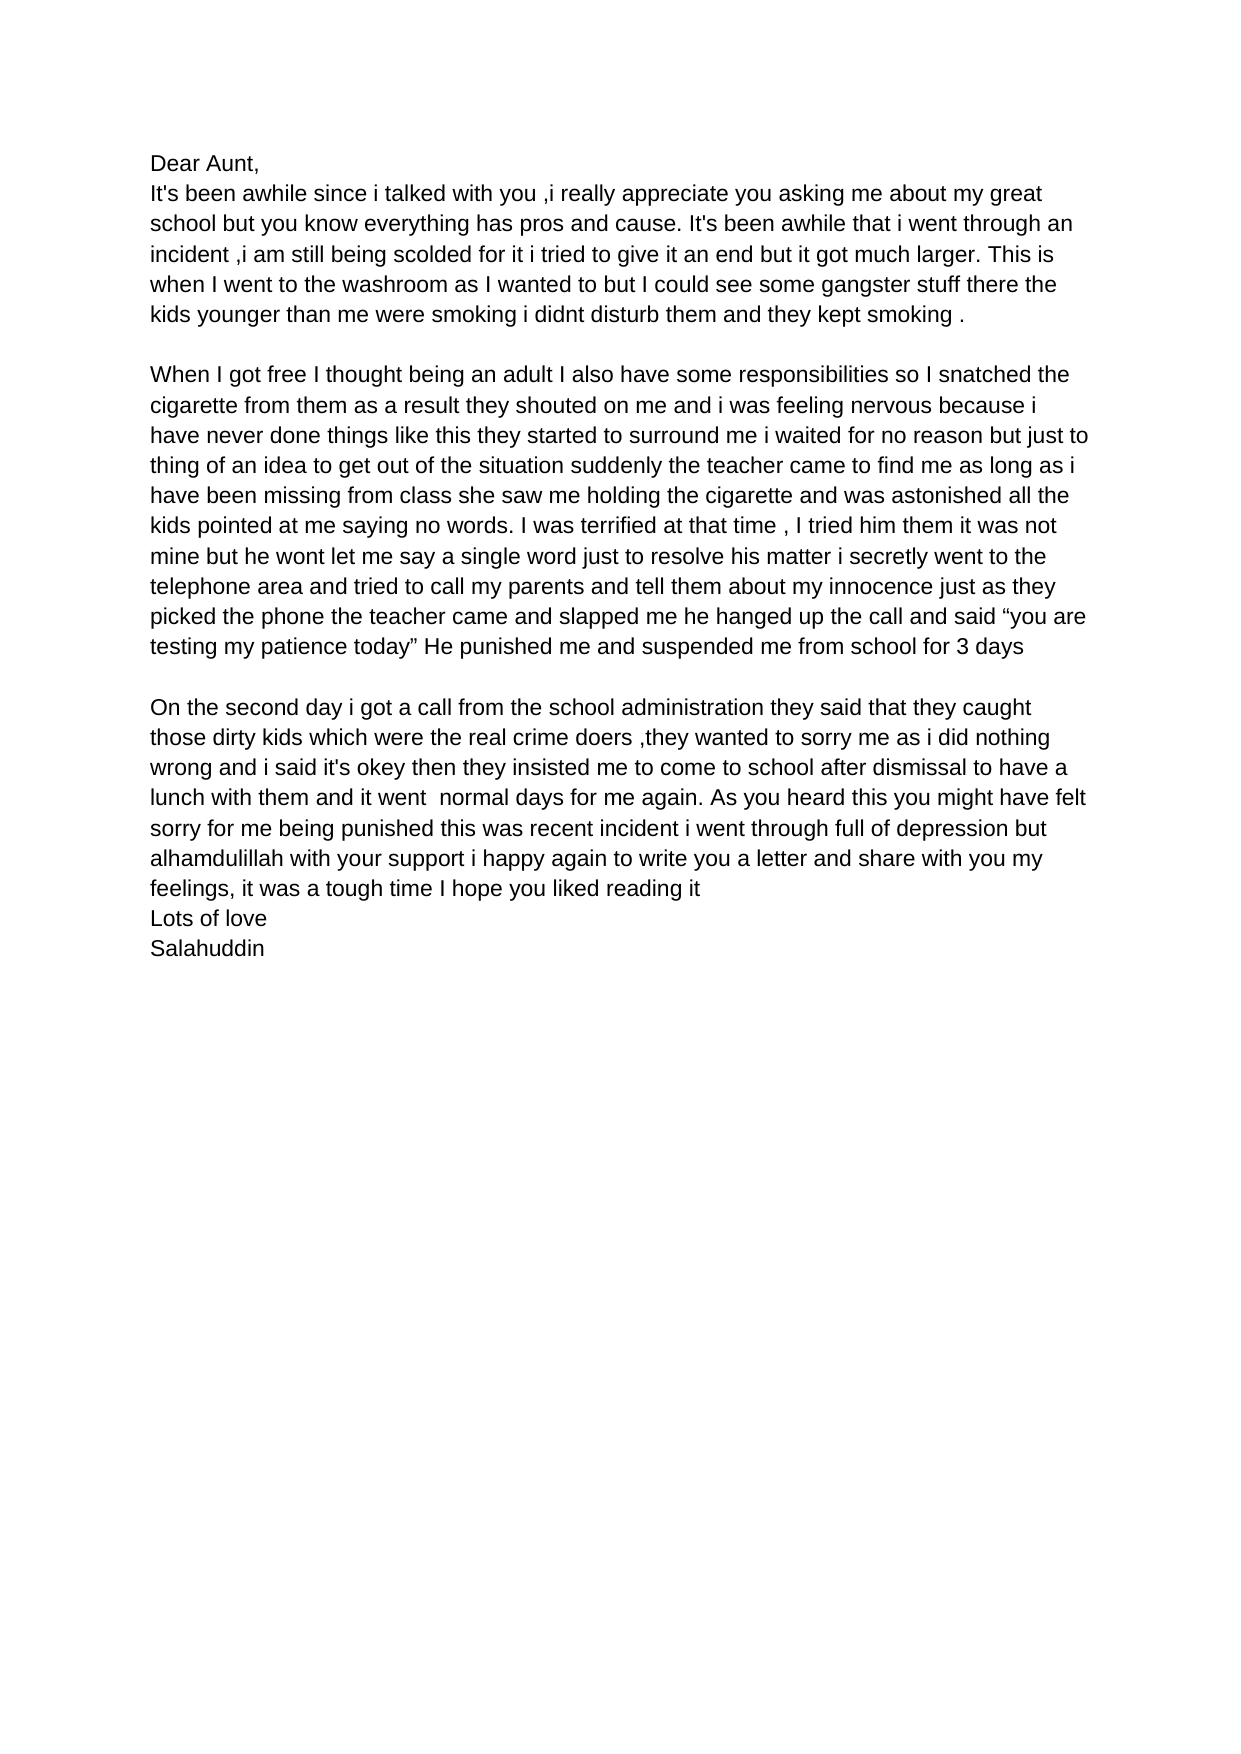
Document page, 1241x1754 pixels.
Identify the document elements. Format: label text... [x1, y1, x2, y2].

text Dear Aunt, [150, 150, 1090, 176]
text Lots of love [150, 905, 1090, 932]
text Salahuddin [150, 935, 1090, 962]
text On the second day i got a call from the school administration they said that they caught those dirty kids which were the real crime doers ,they wanted to sorry me as i did nothing wrong and i said it's okey then they insisted me to come to school after dismissal to have a lunch with them and it went normal days for me again. As you heard this you might have felt sorry for me being punished this was recent incident i went through full of depression but alhamdulillah with your support i happy again to write you a letter and share with you my feelings, it was a tough time I hope you liked reading it [150, 694, 1090, 901]
text It's been awhile since i talked with you ,i really appreciate you asking me about my great school but you know everything has pros and cause. It's been awhile that i went through an incident ,i am still being scolded for it i tried to give it an end but it got much larger. This is when I went to the washroom as I wanted to but I could see some gangster stuff there the kids younger than me were smoking i didnt disturb them and they kept smoking . [150, 180, 1090, 327]
text When I got free I thought being an adult I also have some responsibilities so I snatched the cigarette from them as a result they shouted on me and i was feeling nervous because i have never done things like this they started to surround me i waited for no reason but just to thing of an idea to get out of the situation suddenly the teacher came to find me as long as i have been missing from class she saw me holding the cigarette and was astonished all the kids pointed at me saying no words. I was terrified at that time , I tried him them it was not mine but he wont let me say a single word just to resolve his matter i secretly went to the telephone area and tried to call my parents and tell them about my innocence just as they picked the phone the teacher came and slapped me he hanged up the call and said “you are testing my patience today” He punished me and suspended me from school for 3 days [150, 361, 1090, 660]
